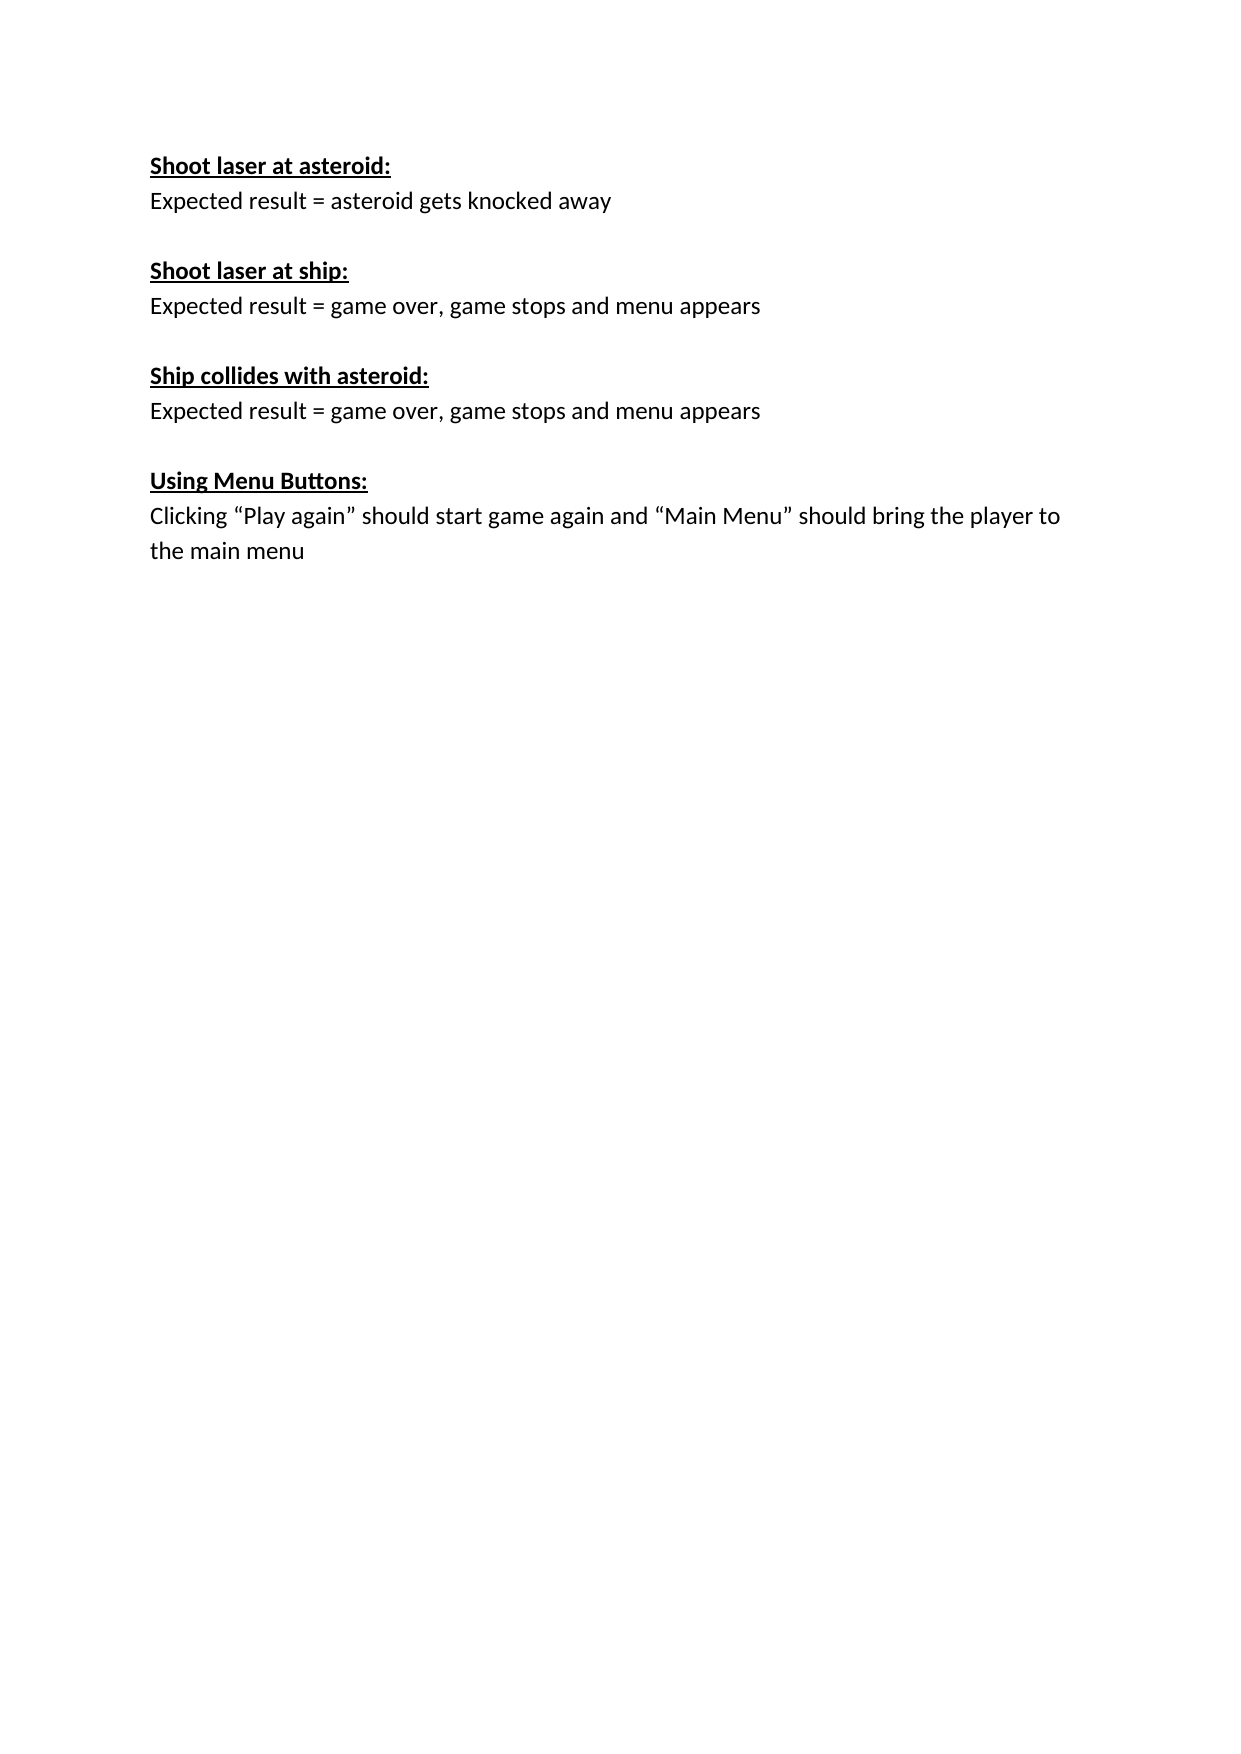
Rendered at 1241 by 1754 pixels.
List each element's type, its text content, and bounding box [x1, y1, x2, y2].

text Shoot laser at asteroid: [150, 150, 1090, 181]
text Using Menu Buttons: [150, 465, 1090, 496]
text Expected result = asteroid gets knocked away [150, 185, 1090, 216]
text Ship collides with asteroid: [150, 360, 1090, 391]
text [150, 290, 1090, 321]
text Expected result = game over, game stops and menu appears [150, 395, 1090, 426]
text Shoot laser at ship: [150, 255, 1090, 286]
text Clicking “Play again” should start game again and “Main Menu” should bring the player to the main menu [150, 500, 1090, 566]
